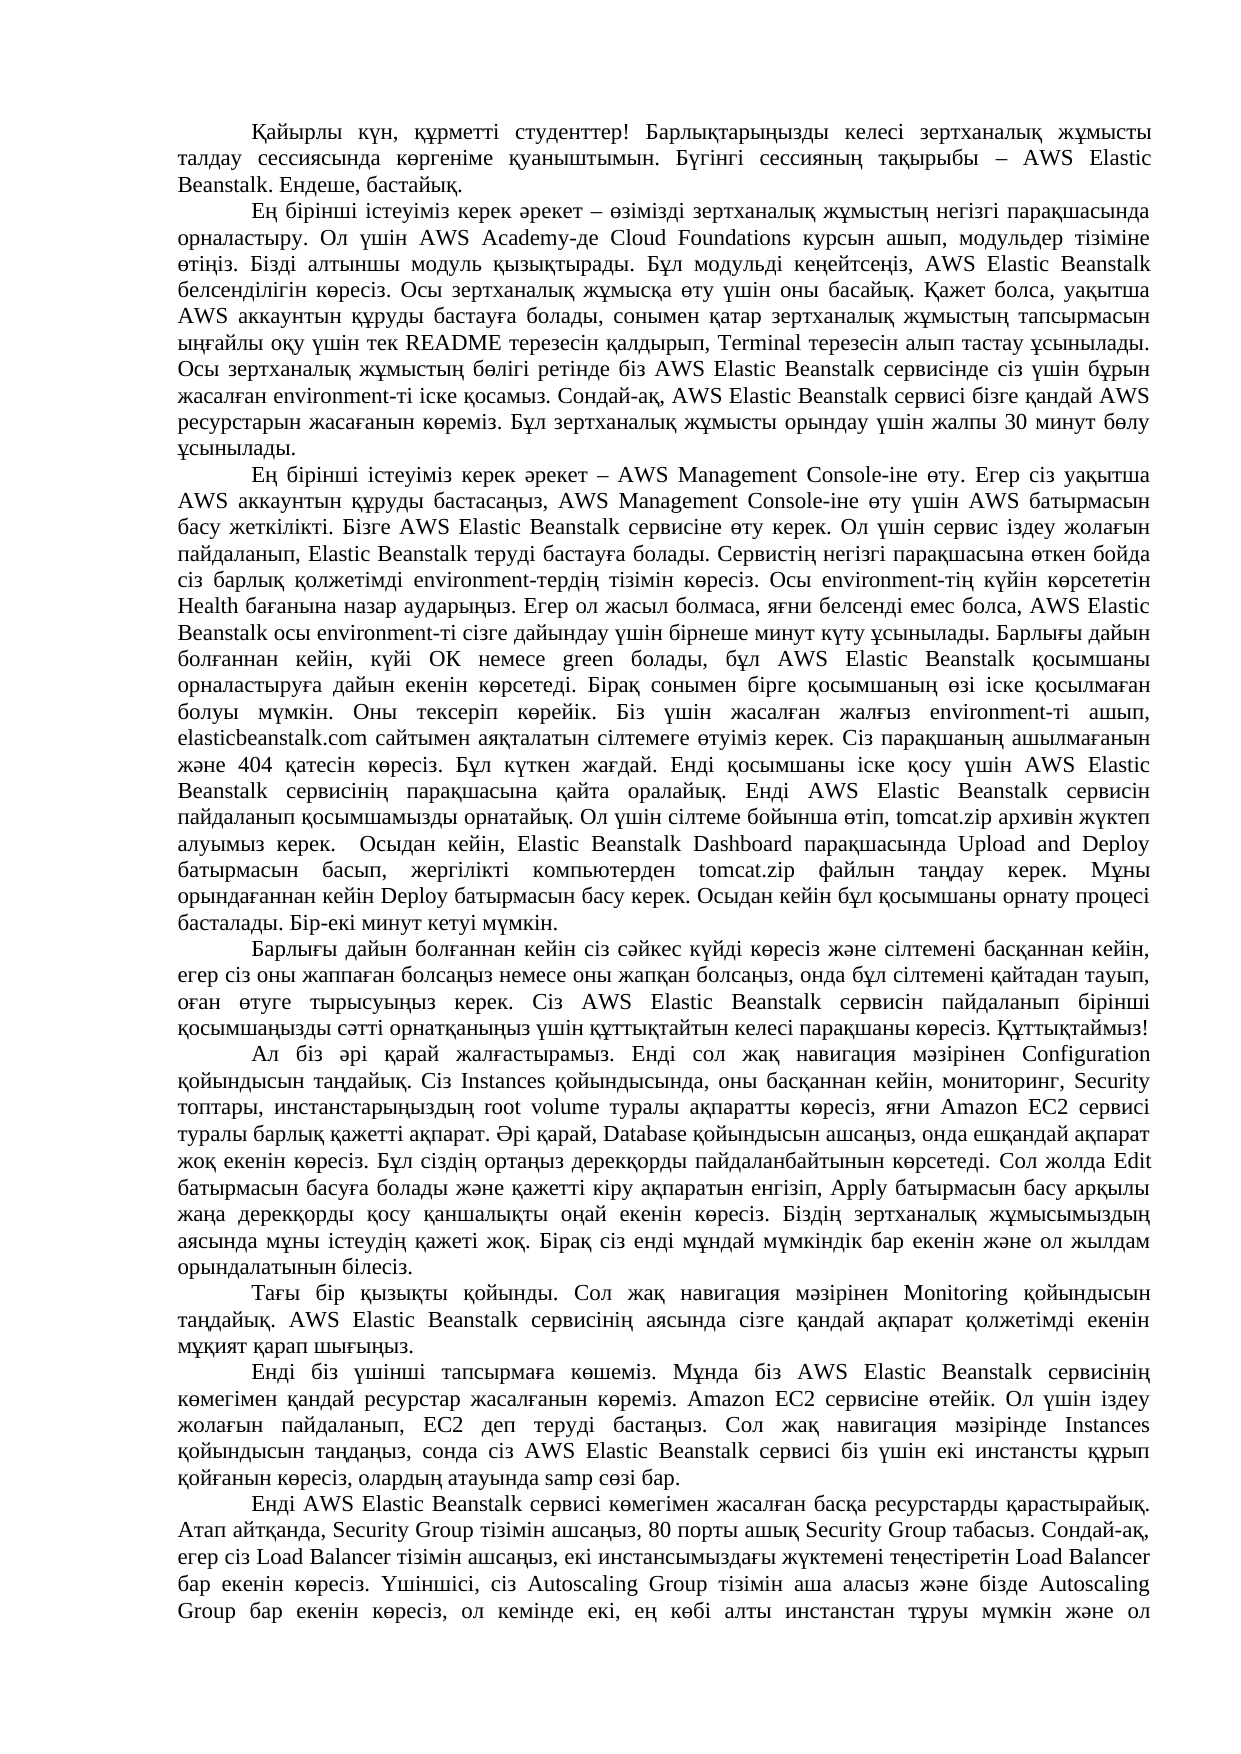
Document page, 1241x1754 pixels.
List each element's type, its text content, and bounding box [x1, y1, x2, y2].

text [177, 1490, 1152, 1624]
text Тағы бір қызықты қойынды. Сол жақ навигация мәзірінен Monitoring қойындысын таңдайық. AWS Elastic Beanstalk сервисінің аясында сізге қандай ақпарат қолжетімді екенін мұқият қарап шығыңыз. [177, 1279, 1152, 1358]
text Ең бірінші істеуіміз керек әрекет – AWS Management Console-іне өту. Егер сіз уақытша AWS аккаунтын құруды бастасаңыз, AWS Management Console-іне өту үшін AWS батырмасын басу жеткілікті. Бізге AWS Elastic Beanstalk сервисіне өту керек. Ол үшін сервис іздеу жолағын пайдаланып, Elastic Beanstalk теруді бастауға болады. Сервистің негізгі парақшасына өткен бойда сіз барлық қолжетімді environment-тердің тізімін көресіз. Осы environment-тің күйін көрсететін Health бағанына назар аударыңыз. Егер ол жасыл болмаса, яғни белсенді емес болса, AWS Elastic Beanstalk осы environment-ті сізге дайындау үшін бірнеше минут күту ұсынылады. Барлығы дайын болғаннан кейін, күйі ОК немесе green болады, бұл AWS Elastic Beanstalk қосымшаны орналастыруға дайын екенін көрсетеді. Бірақ сонымен бірге қосымшаның өзі іске қосылмаған болуы мүмкін. Оны тексеріп көрейік. Біз үшін жасалған жалғыз environment-ті ашып, elasticbeanstalk.com сайтымен аяқталатын сілтемеге өтуіміз керек. Сіз парақшаның ашылмағанын және 404 қатесін көресіз. Бұл күткен жағдай. Енді қосымшаны іске қосу үшін AWS Elastic Beanstalk сервисінің парақшасына қайта оралайық. Енді AWS Elastic Beanstalk сервисін пайдаланып қосымшамызды орнатайық. Ол үшін сілтеме бойынша өтіп, tomcat.zip архивін жүктеп алуымыз керек. Осыдан кейін, Elastic Beanstalk Dashboard парақшасында Upload and Deploy батырмасын басып, жергілікті компьютерден tomcat.zip файлын таңдау керек. Мұны орындағаннан кейін Deploy батырмасын басу керек. Осыдан кейін бұл қосымшаны орнату процесі басталады. Бір-екі минут кетуі мүмкін. [177, 461, 1152, 935]
text Ең бірінші істеуіміз керек әрекет – өзімізді зертханалық жұмыстың негізгі парақшасында орналастыру. Ол үшін AWS Academy-де Cloud Foundations курсын ашып, модульдер тізіміне өтіңіз. Бізді алтыншы модуль қызықтырады. Бұл модульді кеңейтсеңіз, AWS Elastic Beanstalk белсенділігін көресіз. Осы зертханалық жұмысқа өту үшін оны басайық. Қажет болса, уақытша AWS аккаунтын құруды бастауға болады, сонымен қатар зертханалық жұмыстың тапсырмасын ыңғайлы оқу үшін тек README терезесін қалдырып, Terminal терезесін алып тастау ұсынылады. Осы зертханалық жұмыстың бөлігі ретінде біз AWS Elastic Beanstalk сервисінде сіз үшін бұрын жасалған environment-ті іске қосамыз. Сондай-ақ, AWS Elastic Beanstalk сервисі бізге қандай AWS ресурстарын жасағанын көреміз. Бұл зертханалық жұмысты орындау үшін жалпы 30 минут бөлу ұсынылады. [177, 197, 1152, 461]
text Ал біз әрі қарай жалғастырамыз. Енді сол жақ навигация мәзірінен Configuration қойындысын таңдайық. Сіз Instances қойындысында, оны басқаннан кейін, мониторинг, Security топтары, инстанстарыңыздың root volume туралы ақпаратты көресіз, яғни Amazon EC2 сервисі туралы барлық қажетті ақпарат. Әрі қарай, Database қойындысын ашсаңыз, онда ешқандай ақпарат жоқ екенін көресіз. Бұл сіздің ортаңыз дерекқорды пайдаланбайтынын көрсетеді. Сол жолда Edit батырмасын басуға болады және қажетті кіру ақпаратын енгізіп, Apply батырмасын басу арқылы жаңа дерекқорды қосу қаншалықты оңай екенін көресіз. Біздің зертханалық жұмысымыздың аясында мұны істеудің қажеті жоқ. Бірақ сіз енді мұндай мүмкіндік бар екенін және ол жылдам орындалатынын білесіз. [177, 1041, 1152, 1279]
text Енді біз үшінші тапсырмаға көшеміз. Мұнда біз AWS Elastic Beanstalk сервисінің көмегімен қандай ресурстар жасалғанын көреміз. Amazon EC2 сервисіне өтейік. Ол үшін іздеу жолағын пайдаланып, EC2 деп теруді бастаңыз. Сол жақ навигация мәзірінде Instances қойындысын таңдаңыз, сонда сіз AWS Elastic Beanstalk сервисі біз үшін екі инстансты құрып қойғанын көресіз, олардың атауында samp сөзі бар. [177, 1358, 1152, 1490]
text Қайырлы күн, құрметті студенттер! Барлықтарыңызды келесі зертханалық жұмысты талдау сессиясында көргеніме қуаныштымын. Бүгінгі сессияның тақырыбы – AWS Elastic Beanstalk. Ендеше, бастайық. [177, 118, 1152, 197]
text Барлығы дайын болғаннан кейін сіз сәйкес күйді көресіз және сілтемені басқаннан кейін, егер сіз оны жаппаған болсаңыз немесе оны жапқан болсаңыз, онда бұл сілтемені қайтадан тауып, оған өтуге тырысуыңыз керек. Сіз AWS Elastic Beanstalk сервисін пайдаланып бірінші қосымшаңызды сәтті орнатқаныңыз үшін құттықтайтын келесі парақшаны көресіз. Құттықтаймыз! [177, 935, 1152, 1041]
